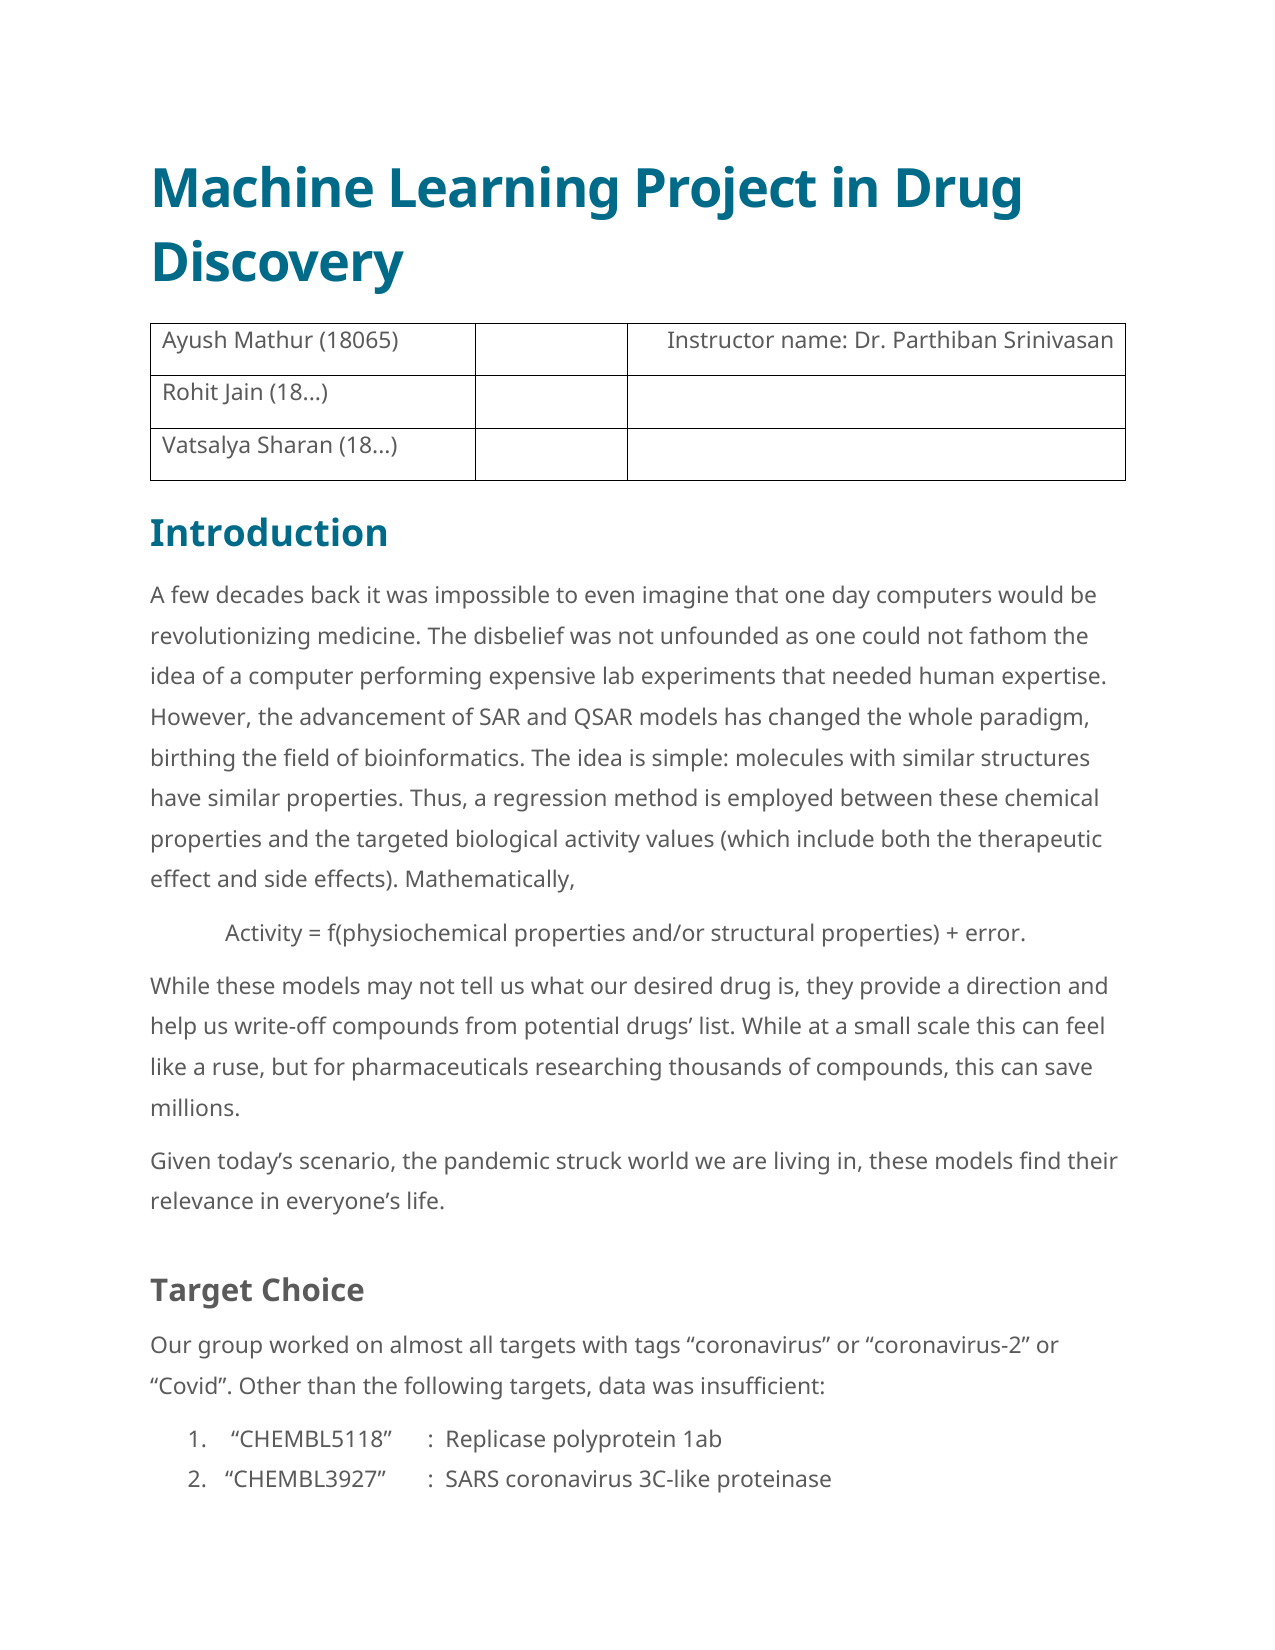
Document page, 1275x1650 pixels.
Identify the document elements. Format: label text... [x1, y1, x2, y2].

subtitle Introduction [150, 506, 1125, 557]
text Our group worked on almost all targets with tags “coronavirus” or “coronavirus-2” or “Covid”. Other than the following targets, data was insufficient: [150, 1329, 1125, 1401]
table_cell Rohit Jain (18...) [151, 376, 475, 428]
subtitle Target Choice [150, 1267, 1125, 1310]
table_cell [476, 429, 627, 480]
table_cell Vatsalya Sharan (18...) [151, 429, 475, 480]
text Given today’s scenario, the pandemic struck world we are living in, these models find their relevance in everyone’s life. [150, 1144, 1125, 1216]
text A few decades back it was impossible to even imagine that one day computers would be revolutionizing medicine. The disbelief was not unfounded as one could not fathom the idea of a computer performing expensive lab experiments that needed human expertise. However, the advancement of SAR and QSAR models has changed the whole paradigm, birthing the field of bioinformatics. The idea is simple: molecules with similar structures have similar properties. Thus, a regression method is employed between these chemical properties and the targeted biological activity values (which include both the therapeutic effect and side effects). Mathematically, [150, 579, 1125, 894]
table_cell [628, 429, 1125, 480]
table_cell [476, 376, 627, 428]
title Machine Learning Project in Drug Discovery [150, 150, 1125, 297]
table_header [476, 324, 627, 375]
list “CHEMBL5118” : Replicase polyprotein 1ab [187, 1423, 1125, 1454]
text While these models may not tell us what our desired drug is, they provide a direction and help us write-off compounds from potential drugs’ list. While at a small scale this can feel like a ruse, but for pharmaceuticals researching thousands of compounds, this can save millions. [150, 969, 1125, 1123]
table_cell [628, 376, 1125, 428]
text Activity = f(physiochemical properties and/or structural properties) + error. [150, 916, 1125, 948]
table_header Ayush Mathur (18065) [151, 324, 475, 375]
table_header Instructor name: Dr. Parthiban Srinivasan [628, 324, 1125, 375]
list “CHEMBL3927” : SARS coronavirus 3C-like proteinase [187, 1463, 1125, 1495]
